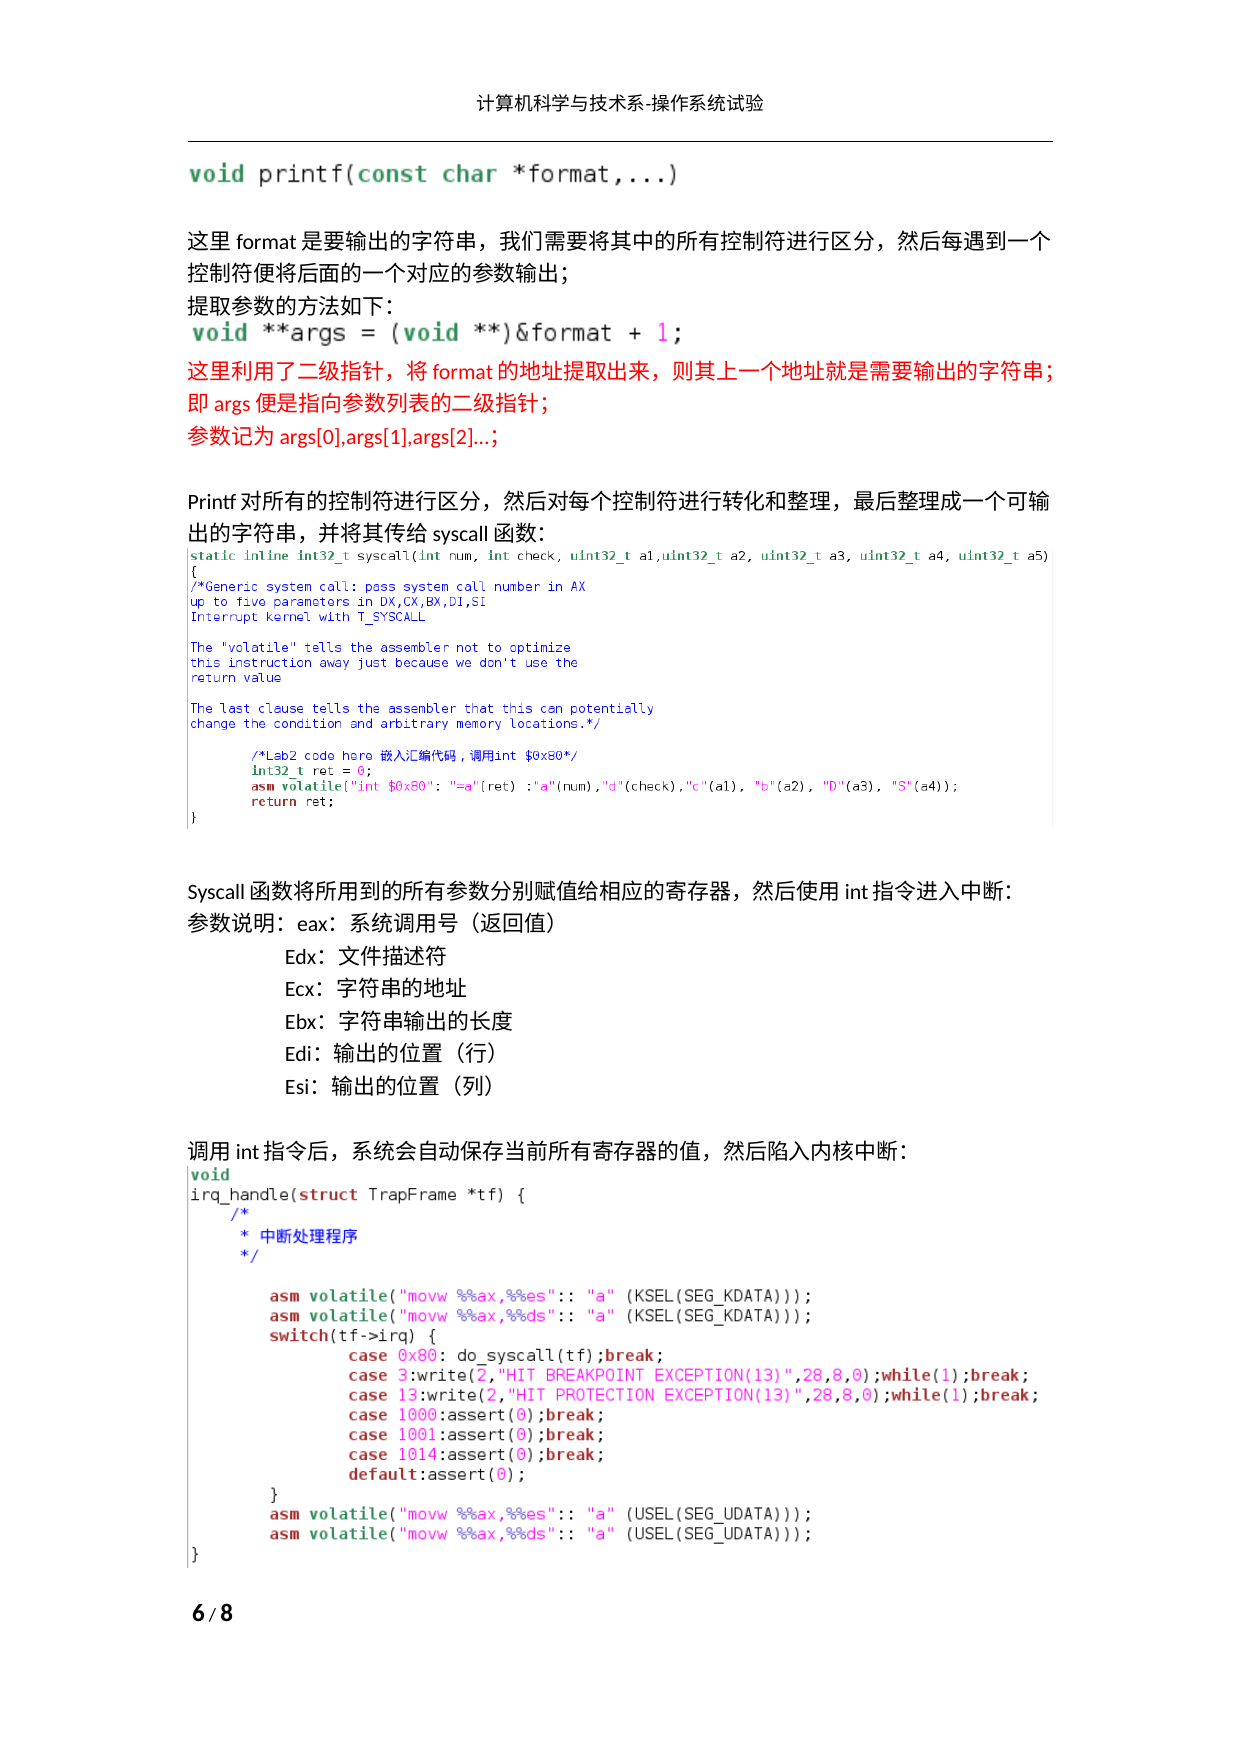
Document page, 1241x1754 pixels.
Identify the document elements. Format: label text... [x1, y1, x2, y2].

text 调用int指令后，系统会自动保存当前所有寄存器的值，然后陷入内核中断： [187, 1133, 1053, 1166]
text Syscall函数将所用到的所有参数分别赋值给相应的寄存器，然后使用int指令进入中断： [187, 873, 1053, 906]
picture [187, 321, 686, 351]
text Printf对所有的控制符进行区分，然后对每个控制符进行转化和整理，最后整理成一个可输出的字符串，并将其传给syscall函数： [187, 483, 1053, 548]
text Ebx：字符串输出的长度 [187, 1003, 1053, 1036]
text 参数说明：eax：系统调用号（返回值） [187, 906, 1053, 938]
text 这里利用了二级指针，将format的地址提取出来，则其上一个地址就是需要输出的字符串； [187, 353, 1053, 386]
text Ecx：字符串的地址 [187, 971, 1053, 1003]
text 参数记为args[0],args[1],args[2]…； [187, 418, 1053, 451]
picture [187, 1166, 1053, 1568]
text Edi：输出的位置（行） [187, 1036, 1053, 1068]
picture [187, 548, 1053, 829]
text Edx：文件描述符 [187, 938, 1053, 971]
picture [187, 158, 680, 192]
text 提取参数的方法如下： [187, 288, 1053, 321]
text 这里format是要输出的字符串，我们需要将其中的所有控制符进行区分，然后每遇到一个控制符便将后面的一个对应的参数输出； [187, 223, 1053, 288]
text 即args便是指向参数列表的二级指针； [187, 386, 1053, 418]
text Esi：输出的位置（列） [187, 1068, 1053, 1101]
